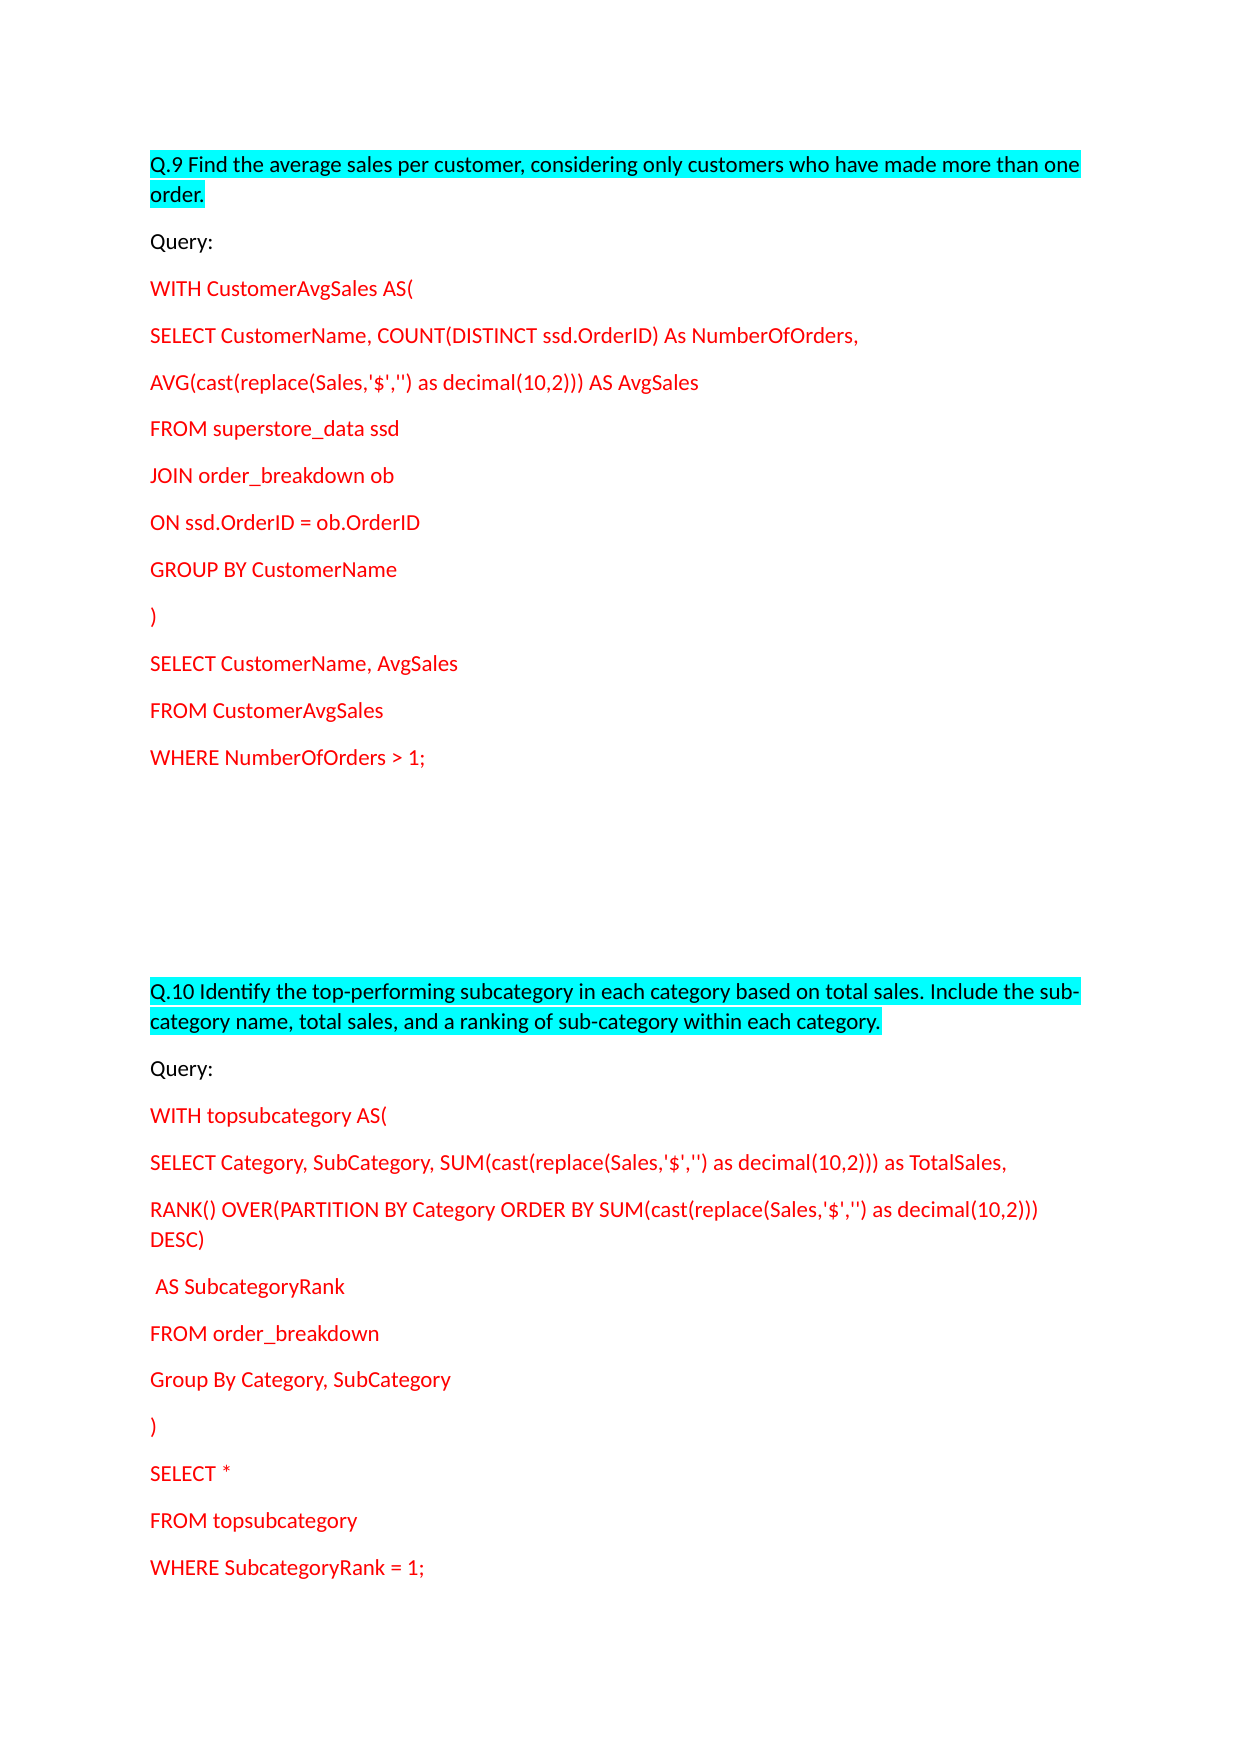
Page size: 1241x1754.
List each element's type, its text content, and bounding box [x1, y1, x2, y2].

text GROUP BY CustomerName [150, 555, 1090, 583]
text FROM topsubcategory [150, 1506, 1090, 1534]
text Q.9 Find the average sales per customer, considering only customers who have made more than one order. [150, 150, 1090, 208]
text ) [150, 1412, 1090, 1441]
text Q.10 Identify the top-performing subcategory in each category based on total sales. Include the sub-category name, total sales, and a ranking of sub-category within each category. [150, 977, 1090, 1035]
text WHERE SubcategoryRank = 1; [150, 1553, 1090, 1581]
text SELECT Category, SubCategory, SUM(cast(replace(Sales,'$','') as decimal(10,2))) as TotalSales, [150, 1148, 1090, 1176]
text WITH CustomerAvgSales AS( [150, 274, 1090, 302]
text FROM superstore_data ssd [150, 414, 1090, 443]
text ON ssd.OrderID = ob.OrderID [150, 508, 1090, 536]
text AVG(cast(replace(Sales,'$','') as decimal(10,2))) AS AvgSales [150, 368, 1090, 396]
text AS SubcategoryRank [150, 1272, 1090, 1300]
text SELECT CustomerName, AvgSales [150, 649, 1090, 677]
text Group By Category, SubCategory [150, 1366, 1090, 1394]
text WITH topsubcategory AS( [150, 1101, 1090, 1129]
text SELECT * [150, 1459, 1090, 1487]
text ) [150, 602, 1090, 630]
text Query: [150, 1054, 1090, 1082]
text FROM order_breakdown [150, 1319, 1090, 1347]
text Query: [150, 227, 1090, 255]
text SELECT CustomerName, COUNT(DISTINCT ssd.OrderID) As NumberOfOrders, [150, 321, 1090, 349]
text RANK() OVER(PARTITION BY Category ORDER BY SUM(cast(replace(Sales,'$','') as decimal(10,2))) DESC) [150, 1195, 1090, 1253]
text WHERE NumberOfOrders > 1; [150, 743, 1090, 771]
text JOIN order_breakdown ob [150, 461, 1090, 489]
text FROM CustomerAvgSales [150, 696, 1090, 724]
